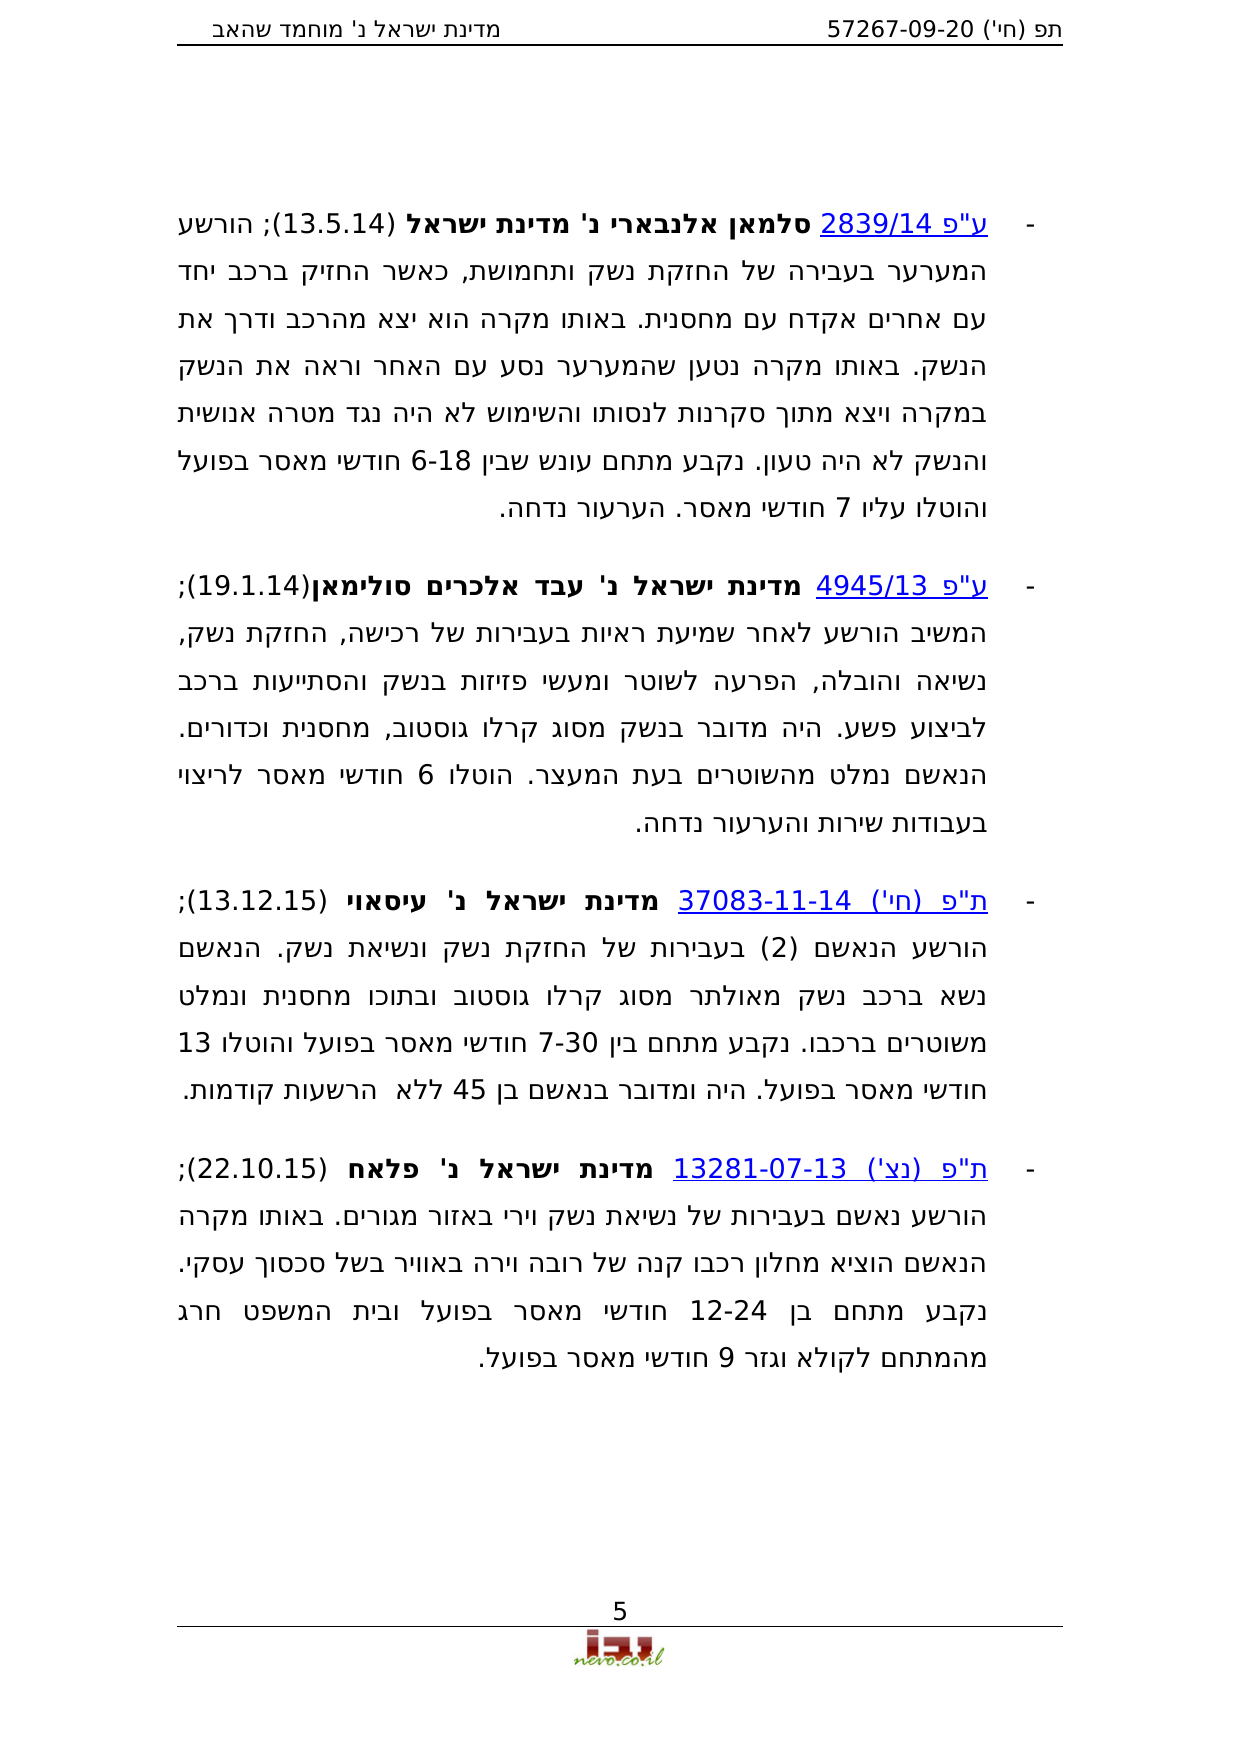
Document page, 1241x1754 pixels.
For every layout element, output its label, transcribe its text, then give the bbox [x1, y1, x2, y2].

list ע"פ 4945/13 מדינת ישראל נ' עבד אלכרים סולימאן(19.1.14); המשיב הורשע לאחר שמיעת ראיות בעבירות של רכישה, החזקת נשק, נשיאה והובלה, הפרעה לשוטר ומעשי פזיזות בנשק והסתייעות ברכב לביצוע פשע. היה מדובר בנשק מסוג קרלו גוסטוב, מחסנית וכדורים. הנאשם נמלט מהשוטרים בעת המעצר. הוטלו 6 חודשי מאסר לריצוי בעבודות שירות והערעור נדחה. [177, 571, 1026, 838]
list ע"פ 2839/14 סלמאן אלנבארי נ' מדינת ישראל (13.5.14); הורשע המערער בעבירה של החזקת נשק ותחמושת, כאשר החזיק ברכב יחד עם אחרים אקדח עם מחסנית. באותו מקרה הוא יצא מהרכב ודרך את הנשק. באותו מקרה נטען שהמערער נסע עם האחר וראה את הנשק במקרה ויצא מתוך סקרנות לנסותו והשימוש לא היה נגד מטרה אנושית והנשק לא היה טעון. נקבע מתחם עונש שבין 6-18 חודשי מאסר בפועל והוטלו עליו 7 חודשי מאסר. הערעור נדחה. [177, 208, 1026, 524]
picture [574, 1629, 666, 1667]
list ת"פ (חי') 37083-11-14 מדינת ישראל נ' עיסאוי (13.12.15); הורשע הנאשם (2) בעבירות של החזקת נשק ונשיאת נשק. הנאשם נשא ברכב נשק מאולתר מסוג קרלו גוסטוב ובתוכו מחסנית ונמלט משוטרים ברכבו. נקבע מתחם בין 7-30 חודשי מאסר בפועל והוטלו 13 חודשי מאסר בפועל. היה ומדובר בנאשם בן 45 ללא הרשעות קודמות. [177, 885, 1026, 1106]
list ת"פ (נצ') 13281-07-13 מדינת ישראל נ' פלאח (22.10.15); הורשע נאשם בעבירות של נשיאת נשק וירי באזור מגורים. באותו מקרה הנאשם הוציא מחלון רכבו קנה של רובה וירה באוויר בשל סכסוך עסקי. נקבע מתחם בן 12-24 חודשי מאסר בפועל ובית המשפט חרג מהמתחם לקולא וגזר 9 חודשי מאסר בפועל. [177, 1153, 1026, 1374]
